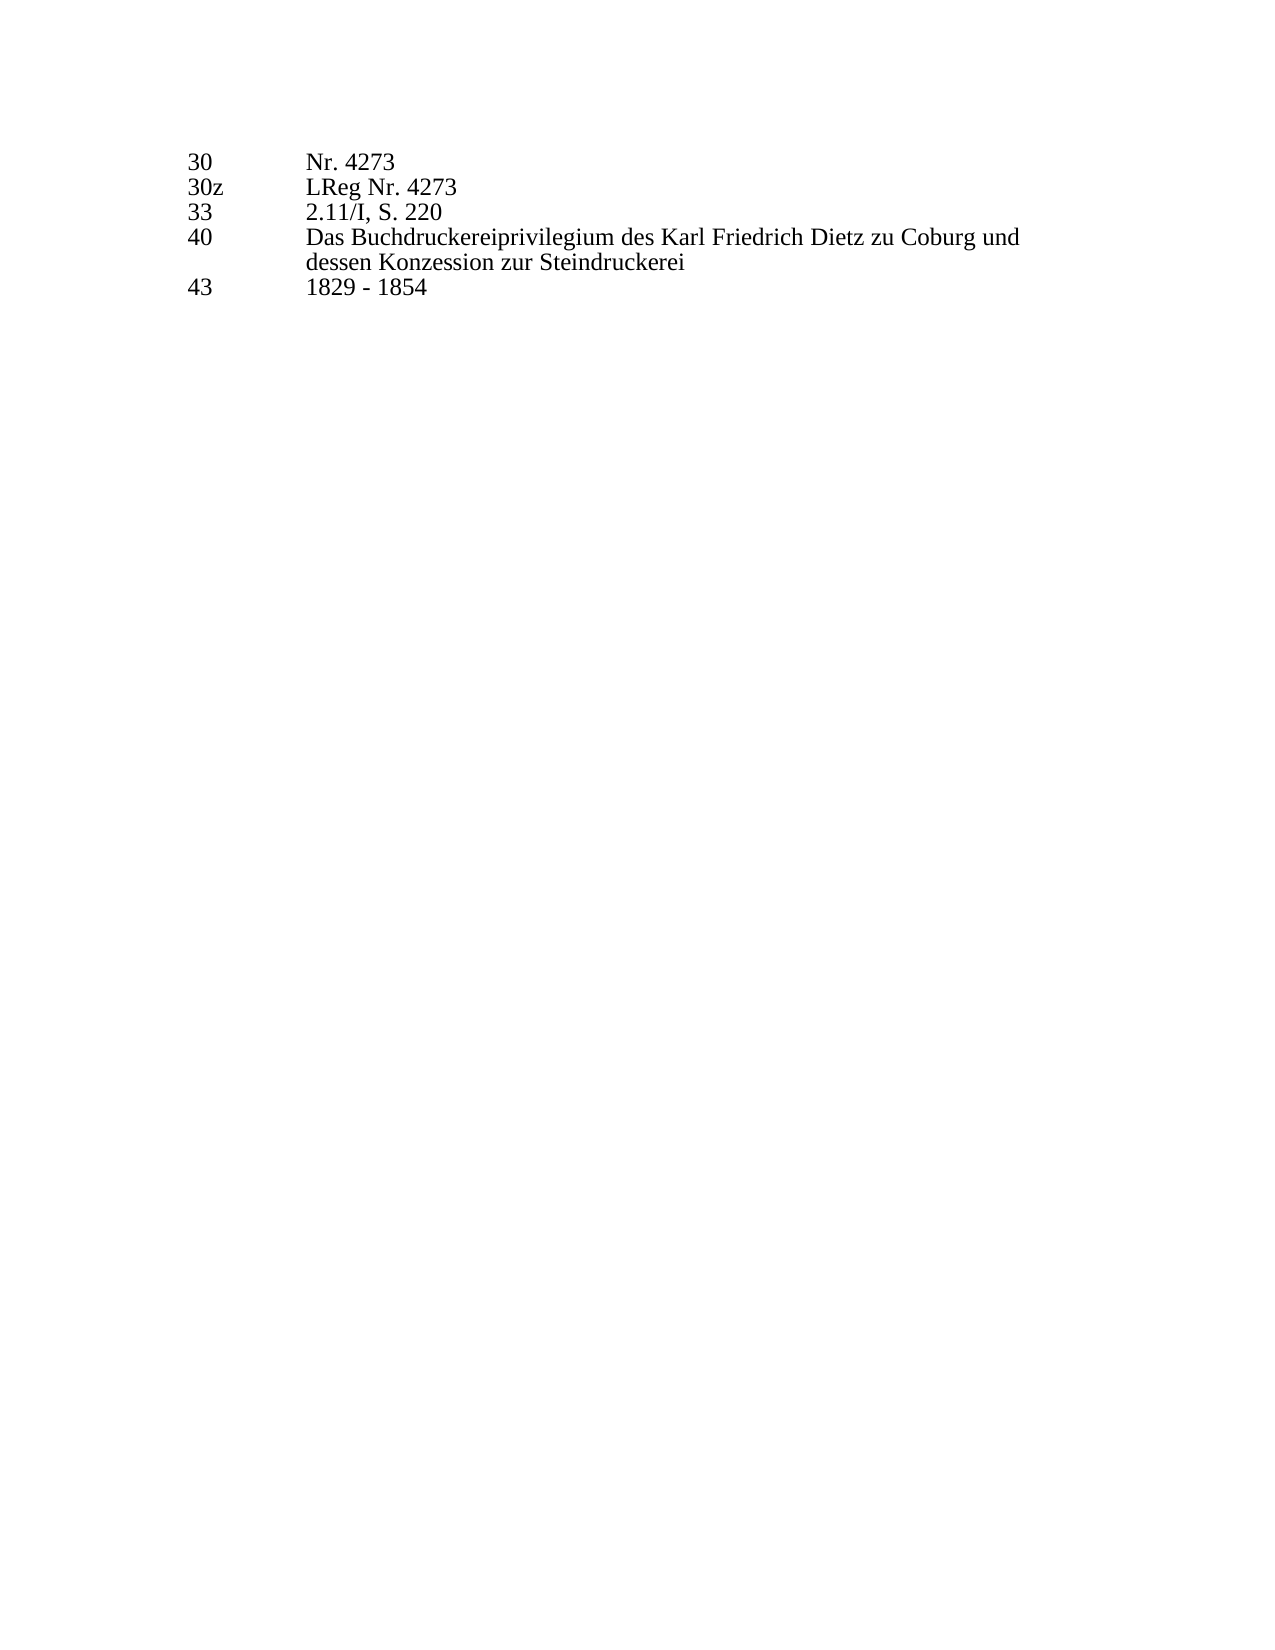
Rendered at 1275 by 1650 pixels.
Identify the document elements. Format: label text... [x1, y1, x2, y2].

text 30 Nr. 4273 [187, 150, 1087, 175]
text 33 2.11/I, S. 220 [187, 200, 1087, 225]
text 40 Das s[Buchdruckereiprivilegium]s des p[2{Karl Friedrich} 1{Dietz} zu 6{o[Coburg]o}]p und dessen s[Konzession zur s[Steindruckerei]s]s [187, 225, 1087, 275]
text 30z LReg Nr. 4273 [187, 175, 1087, 200]
text 43 1829 - 1854 [187, 275, 1087, 300]
